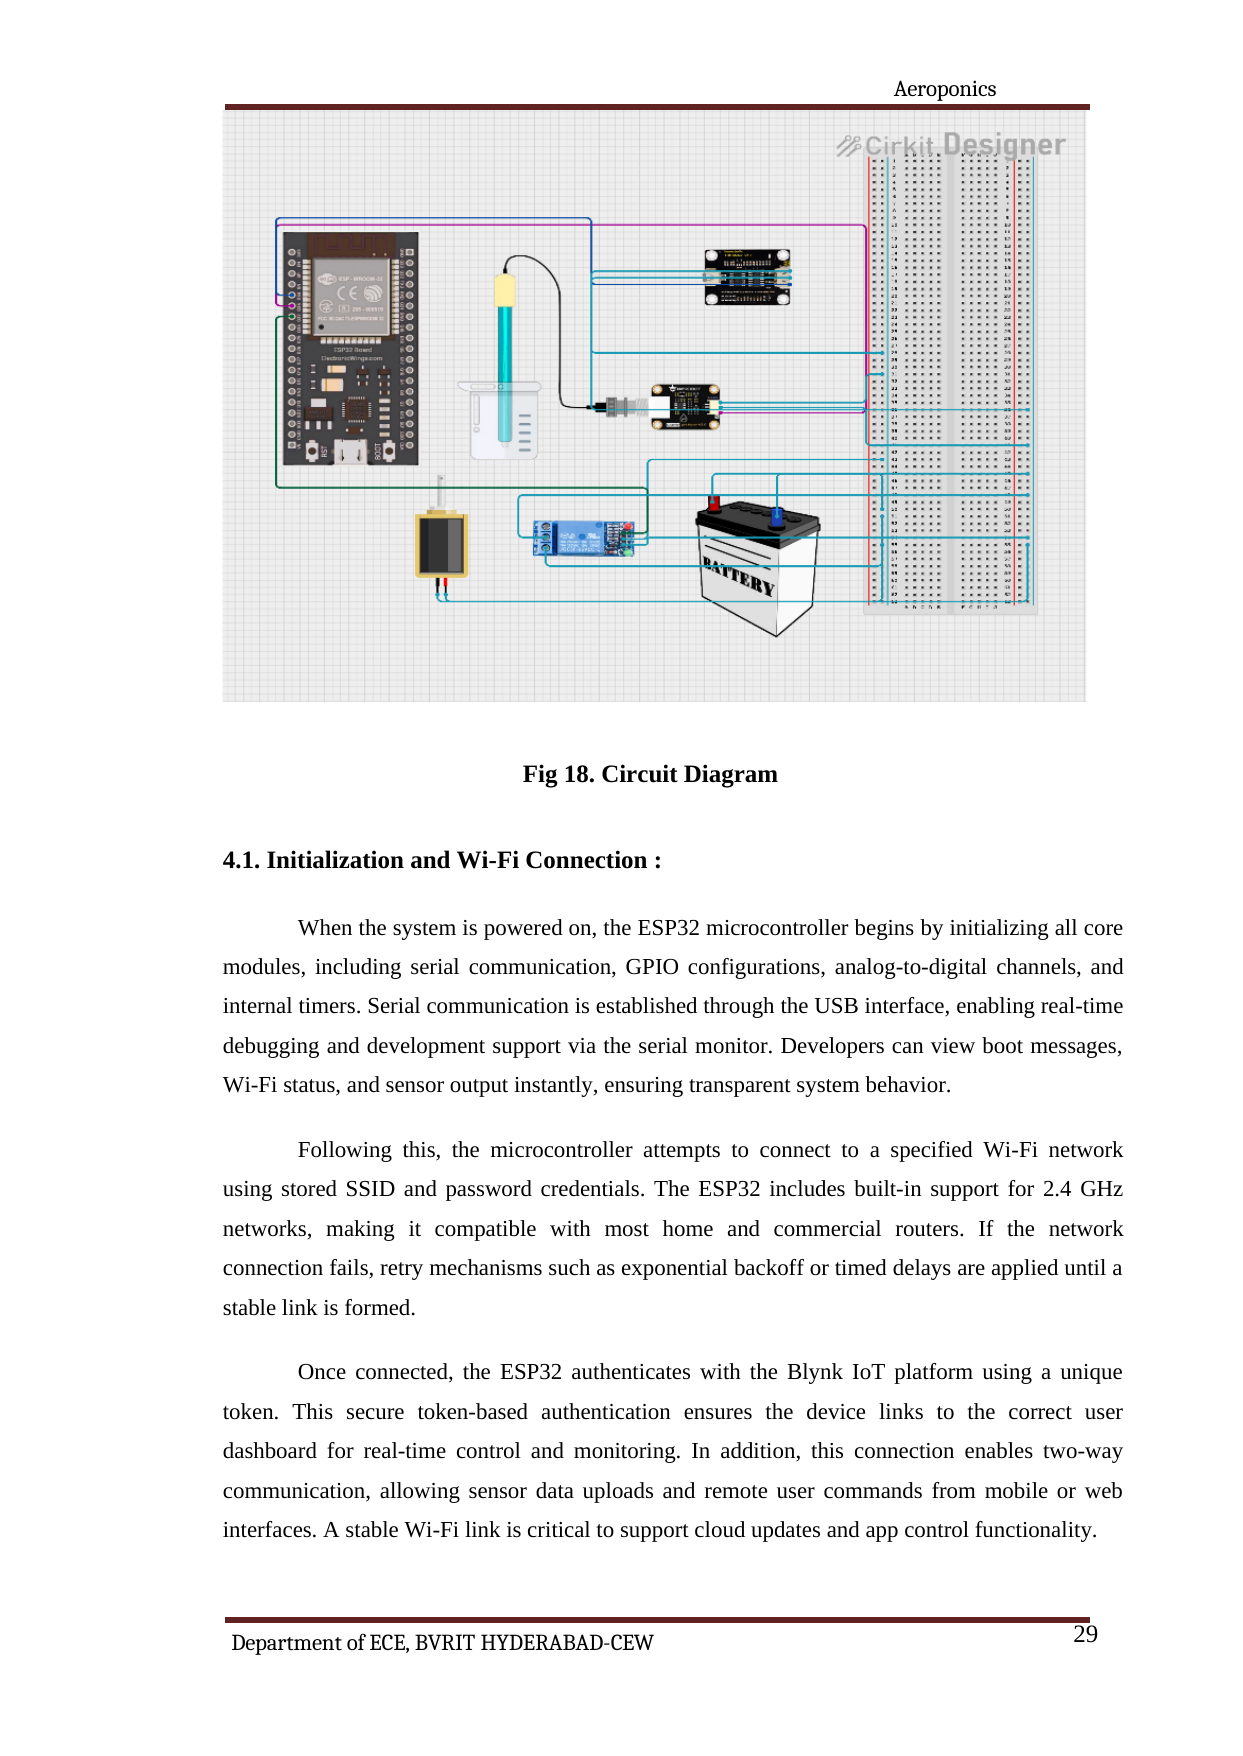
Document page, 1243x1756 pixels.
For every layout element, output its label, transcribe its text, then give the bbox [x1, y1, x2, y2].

picture [222, 110, 1087, 702]
text 4.1. Initialization and Wi-Fi Connection : [148, 846, 1091, 874]
text When the system is powered on, the ESP32 microcontroller begins by initializing all core modules, including serial communication, GPIO configurations, analog-to-digital channels, and internal timers. Serial communication is established through the USB interface, enabling real-time debugging and development support via the serial monitor. Developers can view boot messages, Wi-Fi status, and sensor output instantly, ensuring transparent system behavior. [223, 914, 1125, 1098]
text Following this, the microcontroller attempts to connect to a specified Wi-Fi network using stored SSID and password credentials. The ESP32 includes built-in support for 2.4 GHz networks, making it compatible with most home and commercial routers. If the network connection fails, retry mechanisms such as exponential backoff or timed delays are applied until a stable link is formed. [223, 1136, 1125, 1320]
text Once connected, the ESP32 authenticates with the Blynk IoT platform using a unique token. This secure token-based authentication ensures the device links to the correct user dashboard for real-time control and monitoring. In addition, this connection enables two-way communication, allowing sensor data uploads and remote user commands from mobile or web interfaces. A stable Wi-Fi link is critical to support cloud updates and app control functionality. [223, 1358, 1125, 1543]
text Fig 18. Circuit Diagram [148, 759, 1091, 788]
